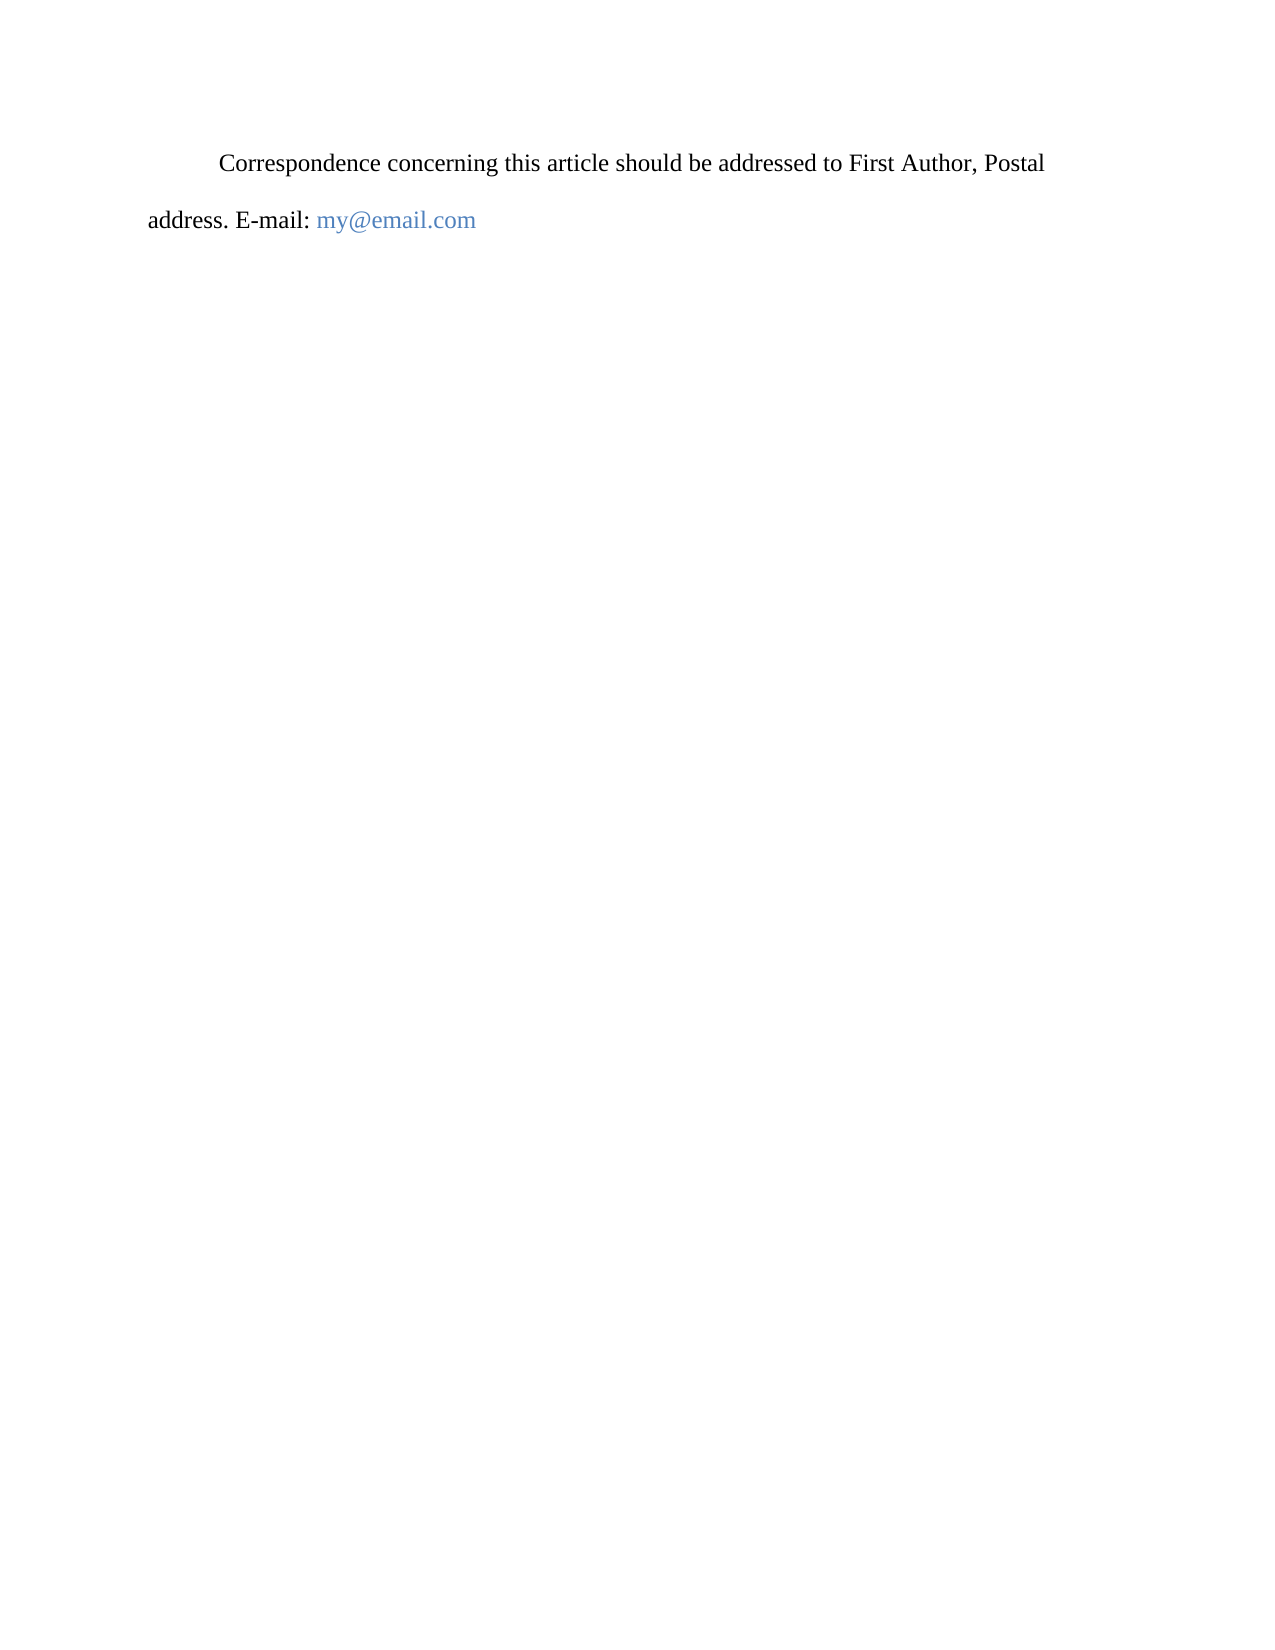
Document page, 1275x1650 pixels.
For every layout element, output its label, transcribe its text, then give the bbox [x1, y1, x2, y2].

text Correspondence concerning this article should be addressed to First Author, Postal address. E-mail: my@email.com [148, 148, 1127, 234]
